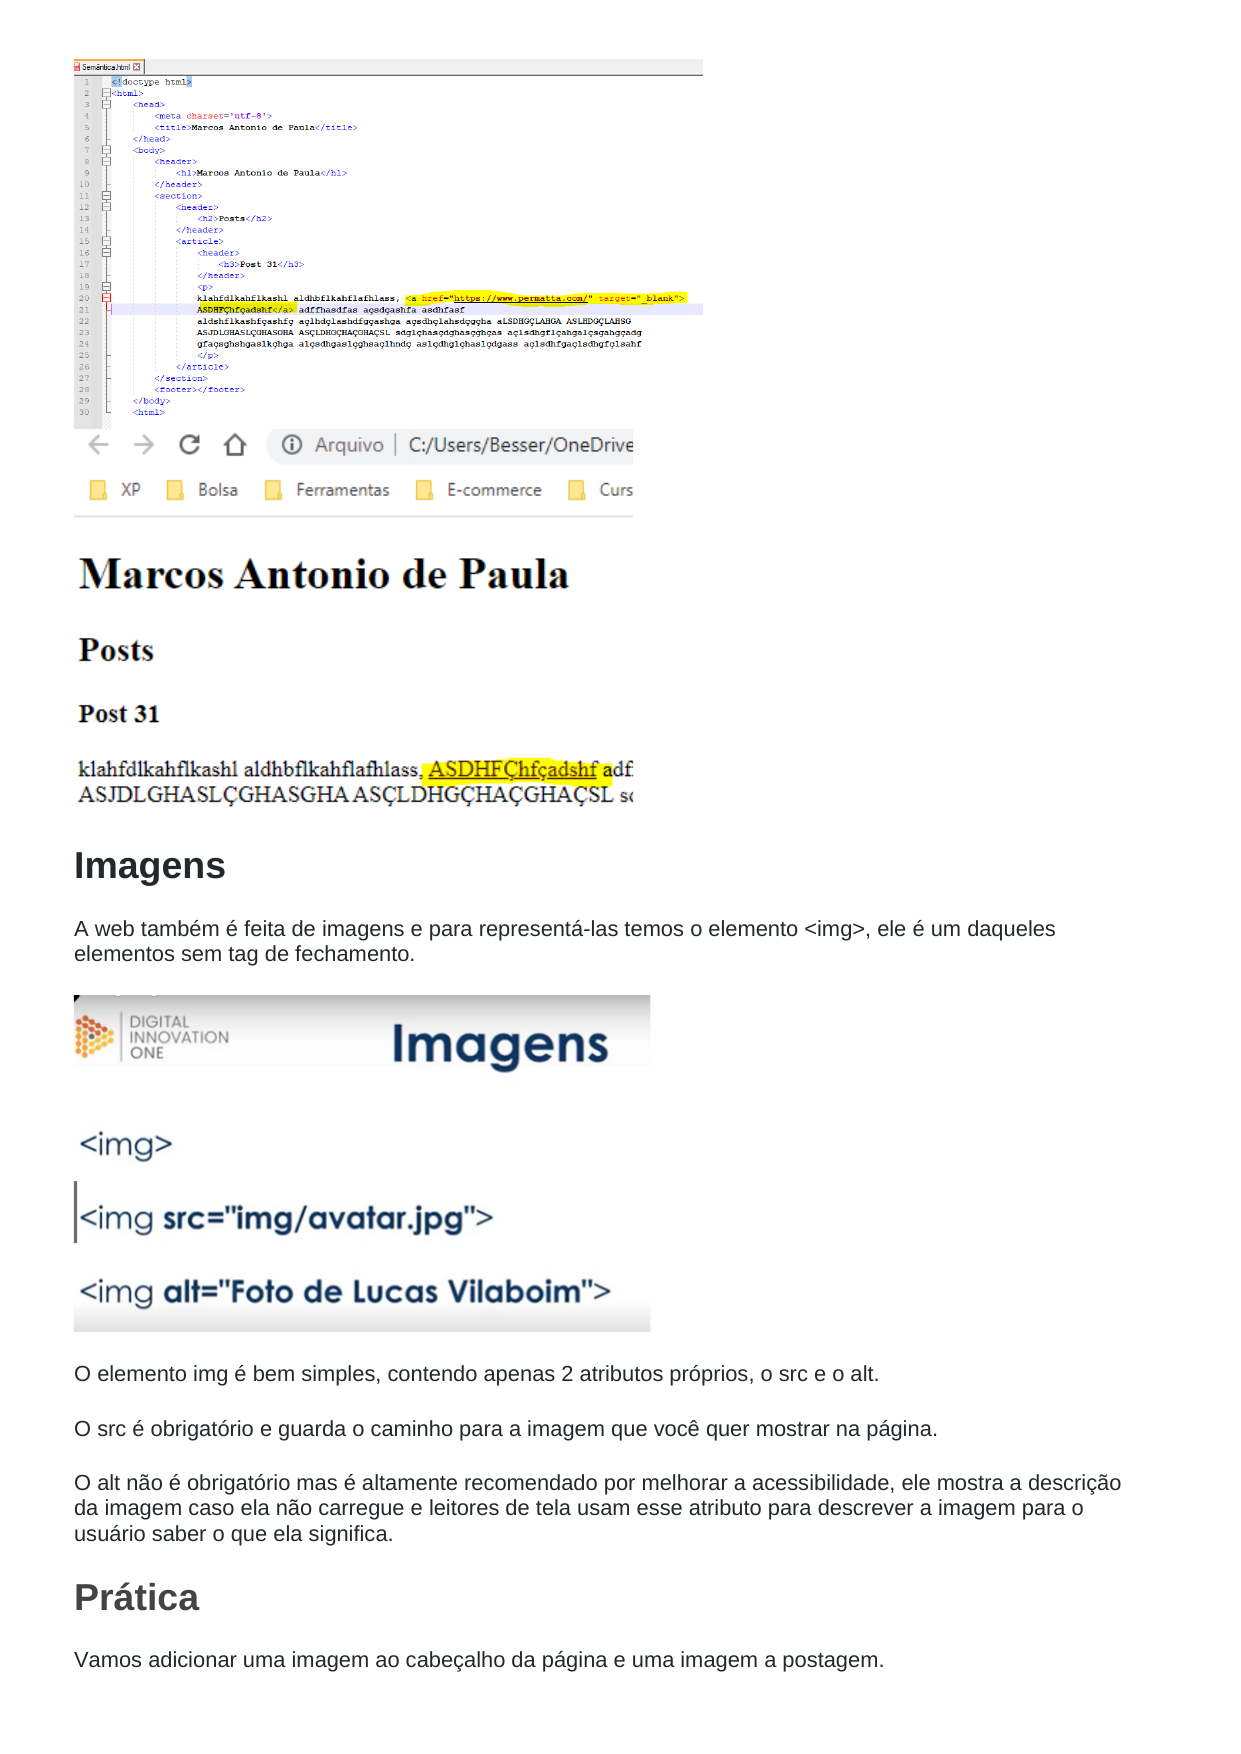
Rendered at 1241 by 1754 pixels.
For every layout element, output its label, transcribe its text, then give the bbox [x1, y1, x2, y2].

text A web também é feita de imagens e para representá-las temos o elemento <img>, ele é um daqueles elementos sem tag de fechamento. [74, 916, 1137, 966]
text O elemento img é bem simples, contendo apenas 2 atributos próprios, o src e o alt. [74, 1361, 1137, 1386]
picture [73, 995, 651, 1332]
text O alt não é obrigatório mas é altamente recomendado por melhorar a acessibilidade, ele mostra a descrição da imagem caso ela não carregue e leitores de tela usam esse atributo para descrever a imagem para o usuário saber o que ela significa. [74, 1470, 1137, 1546]
text Vamos adicionar uma imagem ao cabeçalho da página e uma imagem a postagem. [74, 1647, 1137, 1672]
picture [73, 59, 703, 815]
text Prática [74, 1575, 1137, 1618]
text O src é obrigatório e guarda o caminho para a imagem que você quer mostrar na página. [74, 1416, 1137, 1441]
text Imagens [74, 843, 1137, 886]
